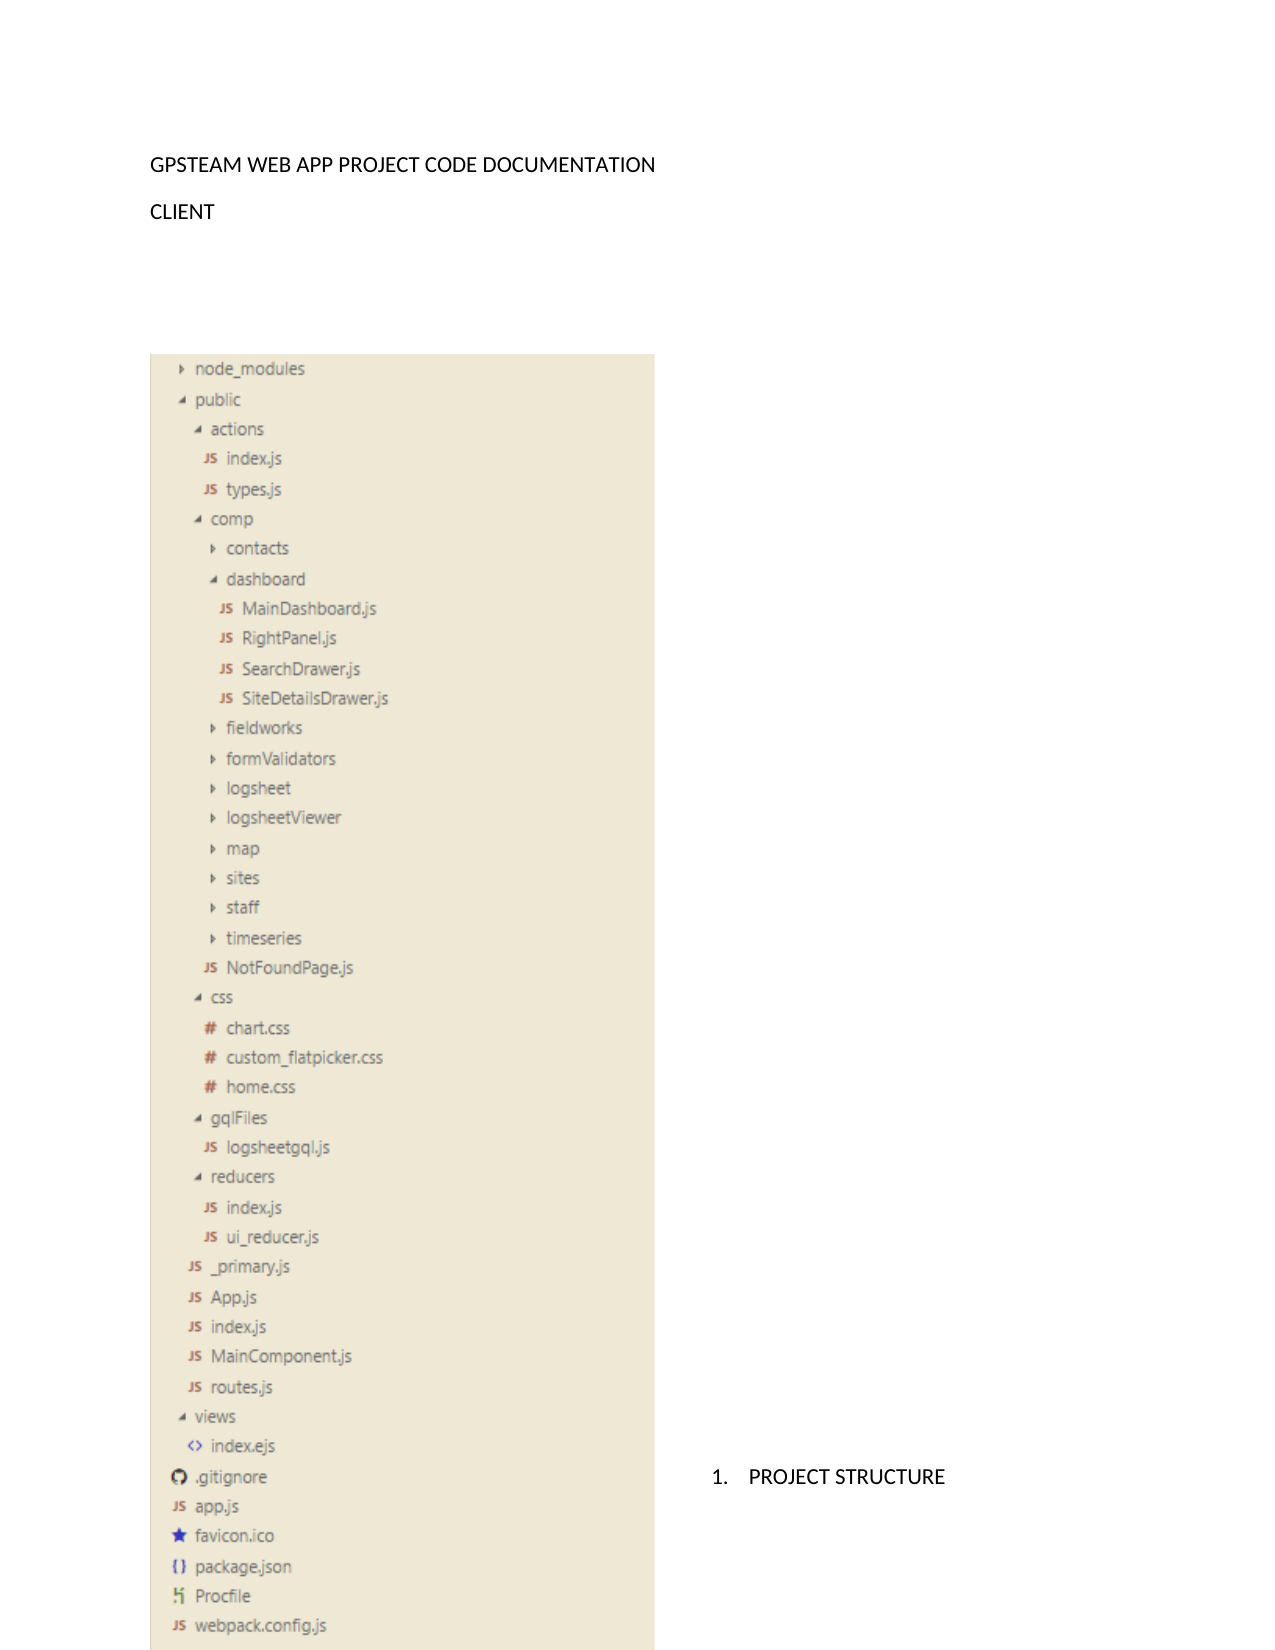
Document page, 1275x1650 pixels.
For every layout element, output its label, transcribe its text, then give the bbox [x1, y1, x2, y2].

text GPSTEAM WEB APP PROJECT CODE DOCUMENTATION [150, 150, 1125, 178]
text CLIENT [150, 197, 1125, 225]
list PROJECT STRUCTURE [655, 1462, 1125, 1491]
picture [150, 354, 655, 1650]
